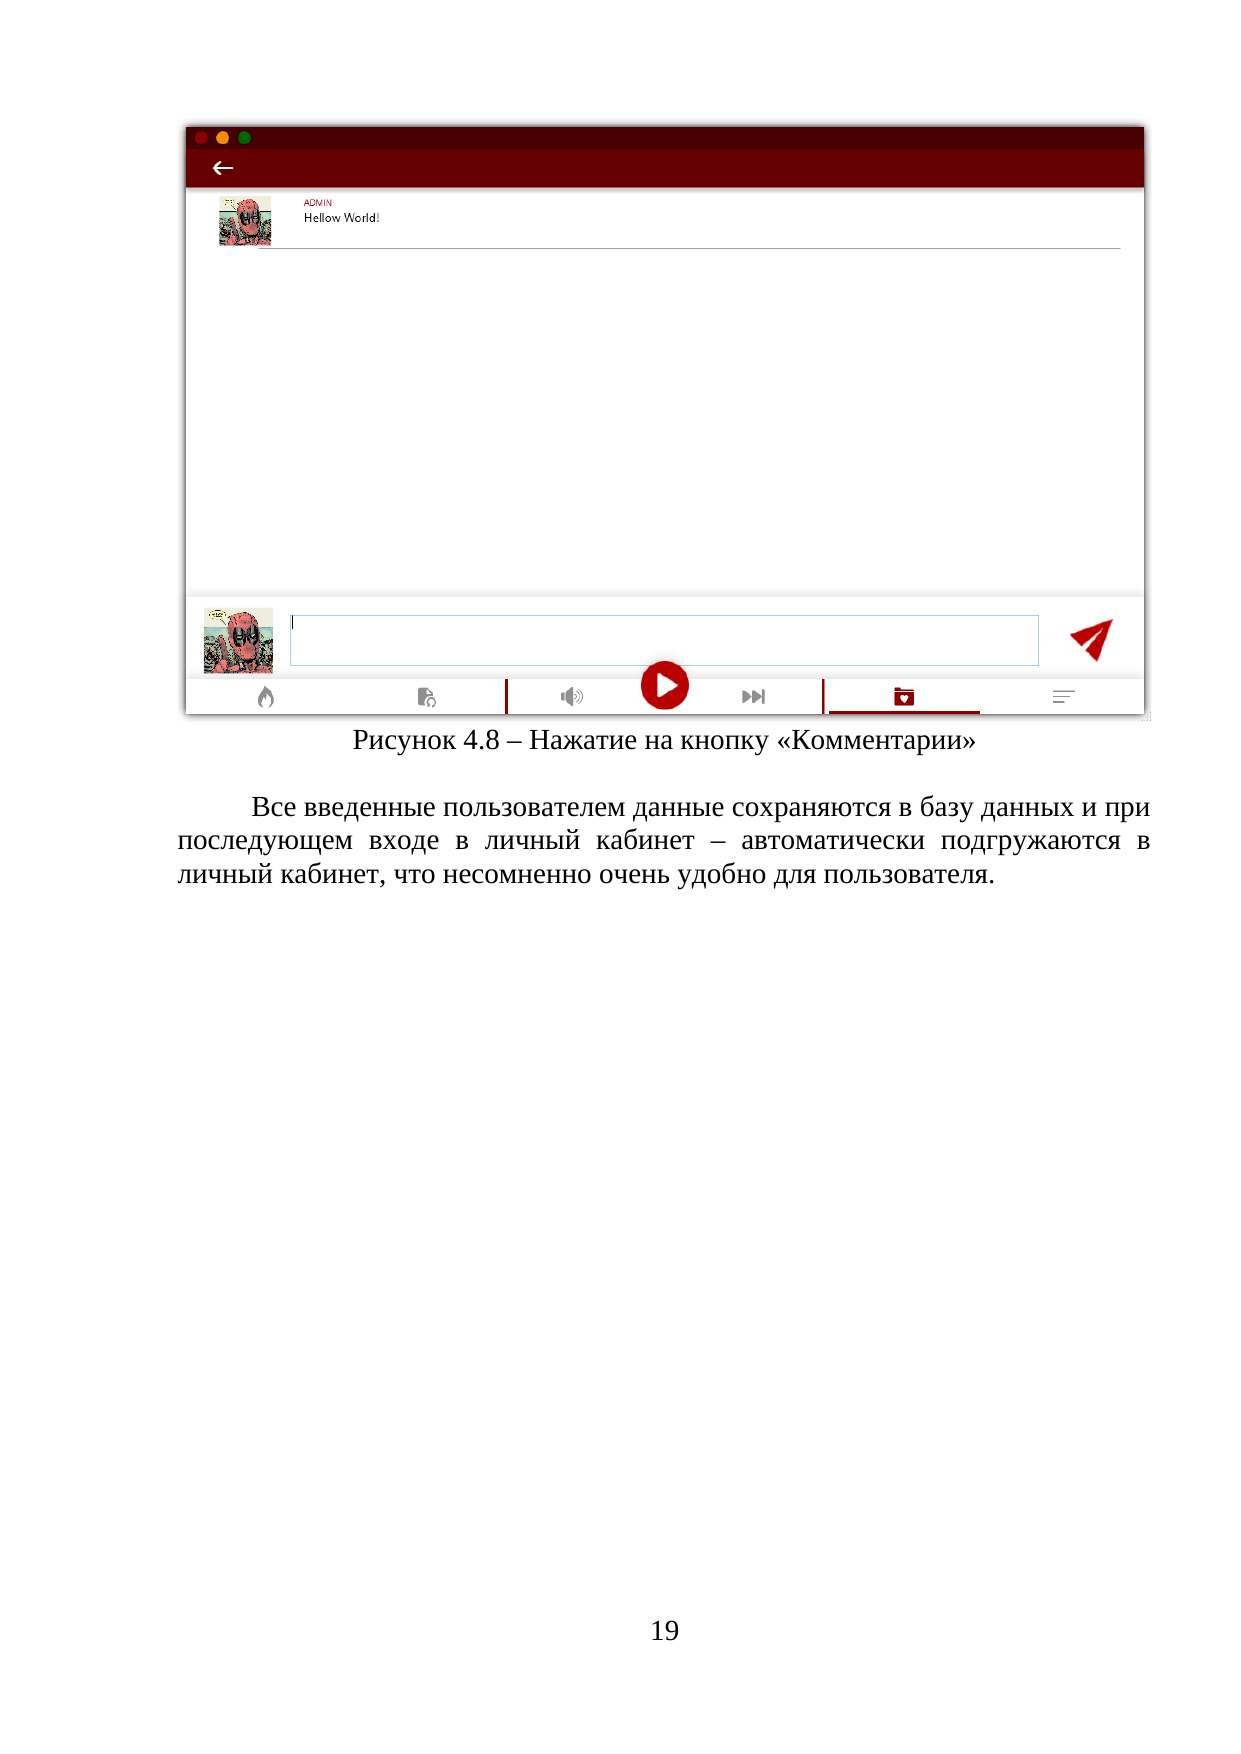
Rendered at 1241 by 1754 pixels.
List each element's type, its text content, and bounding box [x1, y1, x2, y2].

text Рисунок 4.8 – Нажатие на кнопку «Комментарии» [177, 722, 1152, 755]
text Все введенные пользователем данные сохраняются в базу данных и при последующем входе в личный кабинет – автоматически подгружаются в личный кабинет, что несомненно очень удобно для пользователя. [177, 789, 1152, 889]
picture [177, 118, 1152, 722]
